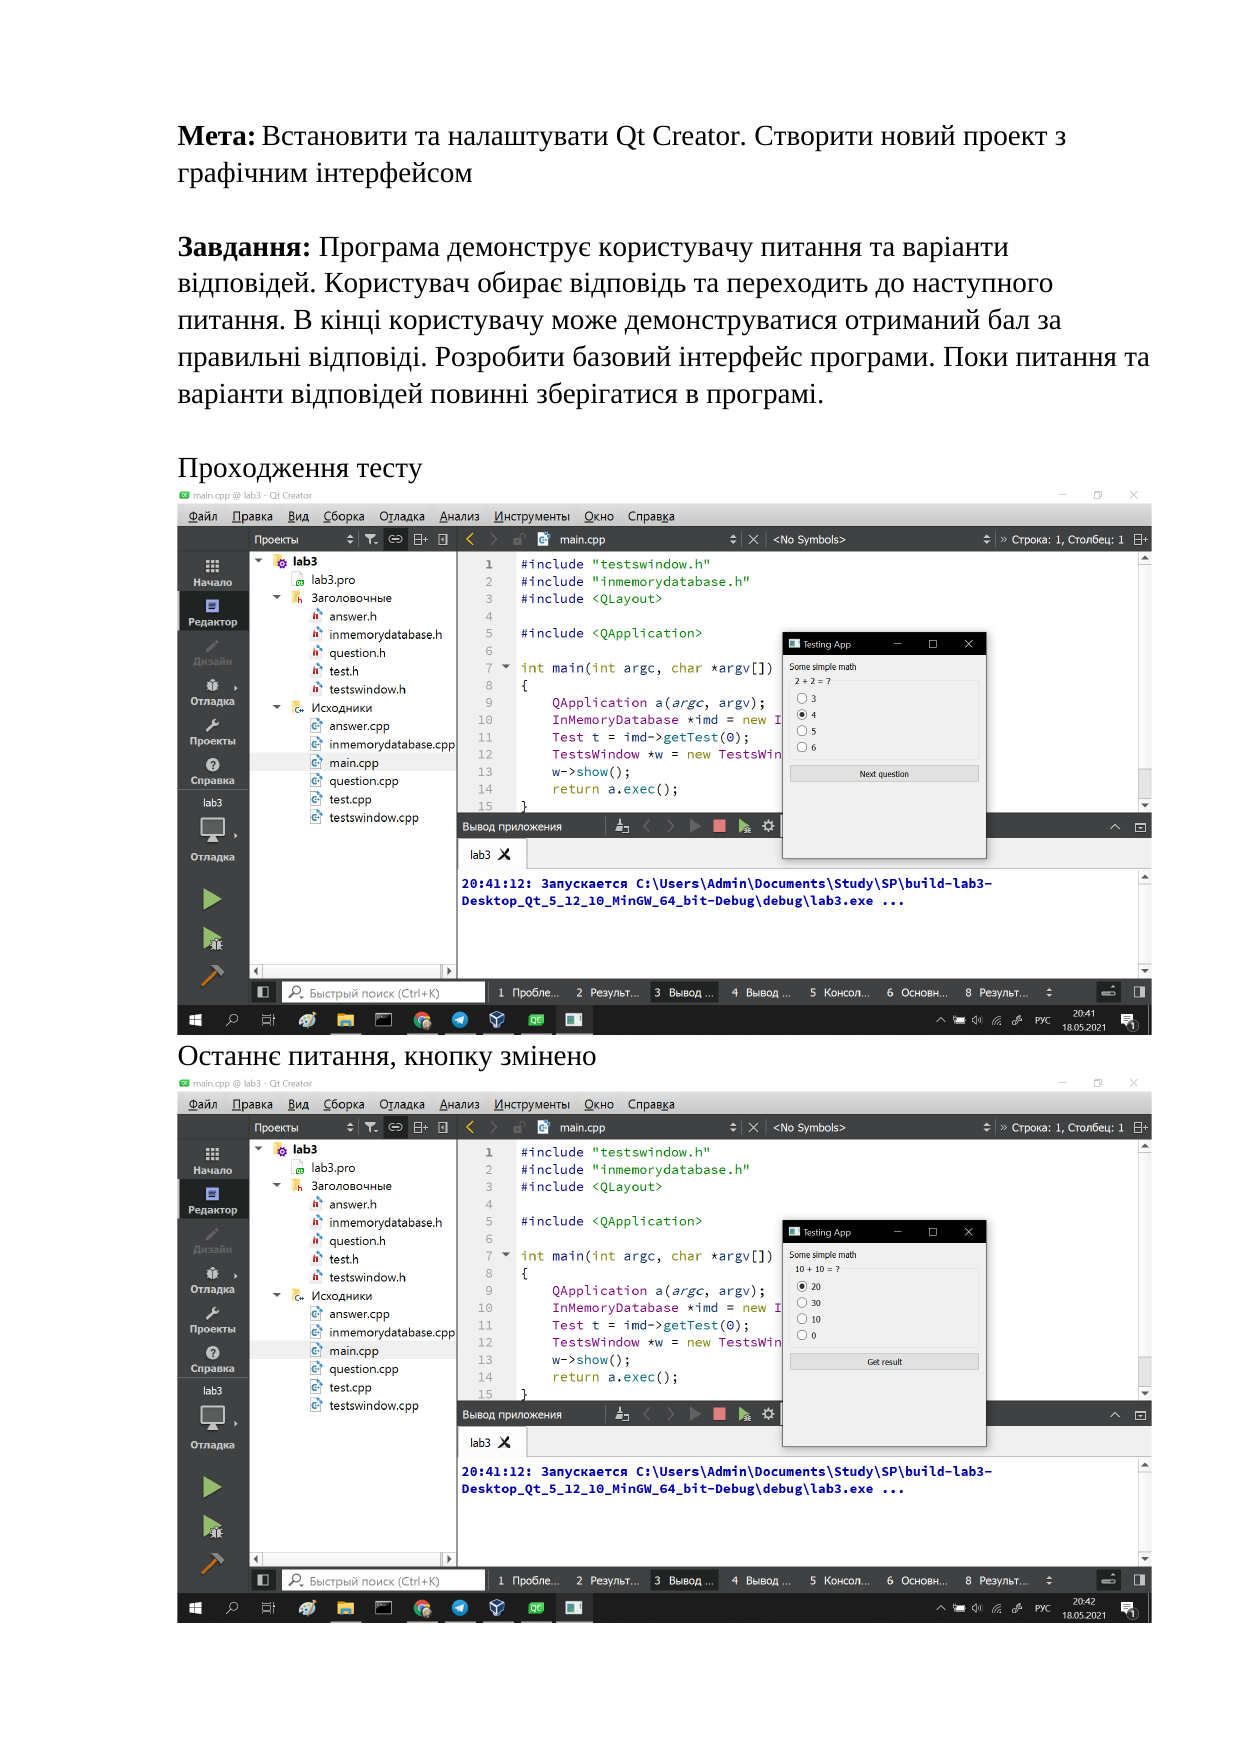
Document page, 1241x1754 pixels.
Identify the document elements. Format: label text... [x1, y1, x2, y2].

text правильні відповіді. Розробити базовий інтерфейс програми. Поки питання та варіанти відповідей повинні зберігатися в програмі. [177, 339, 1152, 410]
text Останнє питання, кнопку змінено [177, 1038, 1152, 1071]
picture [177, 486, 1152, 1035]
text Проходження тесту [177, 450, 1152, 483]
picture [177, 1074, 1152, 1623]
text Мета: Встановити та налаштувати Qt Creator. Створити новий проект з графічним інтерфейсом [177, 118, 1152, 188]
text Завдання: Програма демонструє користувачу питання та варіанти відповідей. Користувач обирає відповідь та переходить до наступного питання. В кінці користувачу може демонструватися отриманий бал за [177, 229, 1152, 336]
